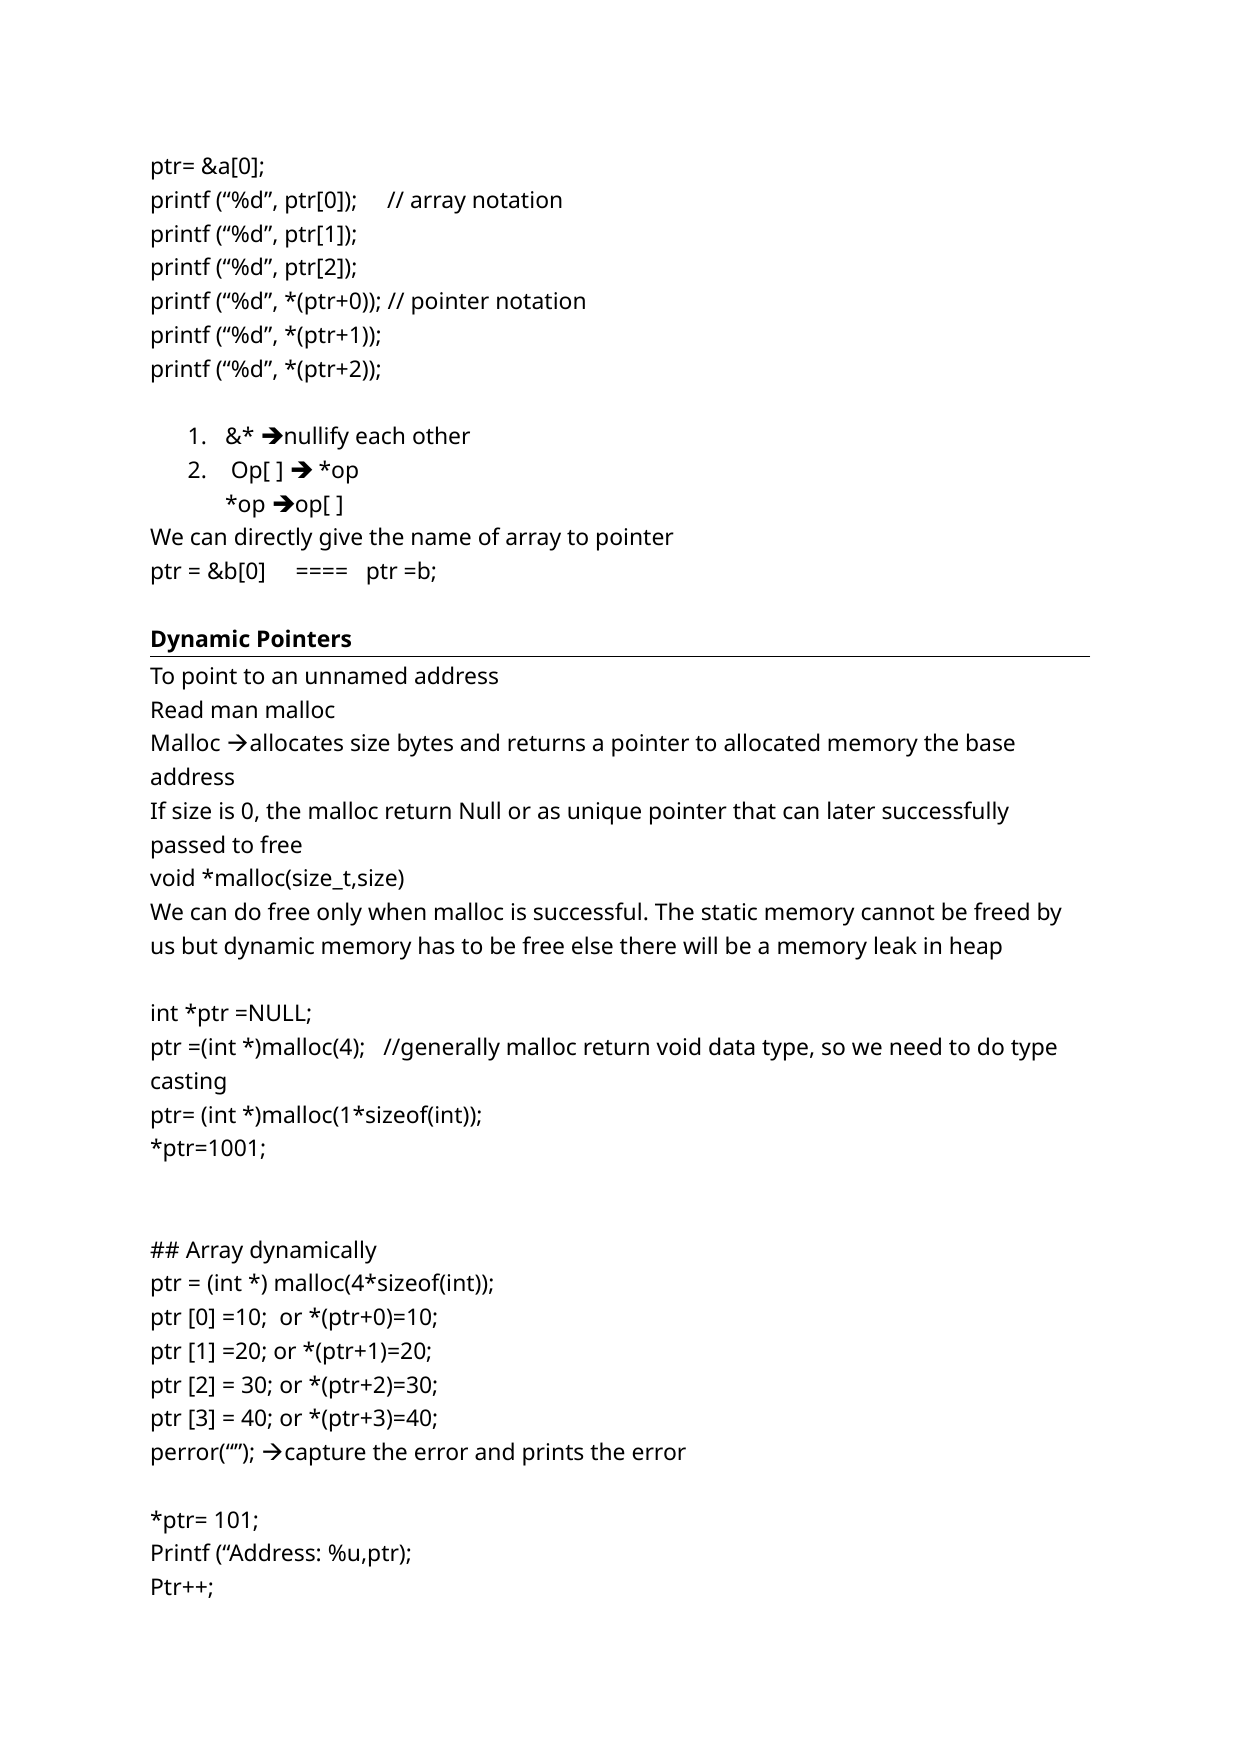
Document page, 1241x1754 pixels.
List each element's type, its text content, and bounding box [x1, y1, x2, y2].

text ## Array dynamically [150, 1234, 1090, 1265]
text To point to an unnamed address [150, 660, 1090, 691]
text printf (“%d”, ptr[2]); [150, 251, 1090, 282]
list &* nullify each other [187, 420, 1090, 451]
text printf (“%d”, *(ptr+0)); // pointer notation [150, 285, 1090, 316]
text If size is 0, the malloc return Null or as unique pointer that can later successfully passed to free [150, 795, 1090, 860]
text ptr= (int *)malloc(1*sizeof(int)); [150, 1099, 1090, 1130]
text Read man malloc [150, 694, 1090, 725]
text ptr = &b[0] ==== ptr =b; [150, 555, 1090, 586]
text printf (“%d”, *(ptr+1)); [150, 319, 1090, 350]
text ptr = (int *) malloc(4*sizeof(int)); [150, 1267, 1090, 1299]
text We can directly give the name of array to pointer [150, 521, 1090, 552]
text void *malloc(size_t,size) [150, 862, 1090, 894]
text ptr [1] =20; or *(ptr+1)=20; [150, 1335, 1090, 1366]
text Dynamic Pointers [150, 622, 1090, 656]
text printf (“%d”, ptr[0]); // array notation [150, 184, 1090, 215]
text ptr= &a[0]; [150, 150, 1090, 181]
text printf (“%d”, *(ptr+2)); [150, 352, 1090, 384]
text 2. Op[ ] *op [150, 454, 1090, 485]
text int *ptr =NULL; [150, 997, 1090, 1029]
text Ptr++; [150, 1571, 1090, 1602]
text *op op[ ] [150, 487, 1090, 519]
text ptr [3] = 40; or *(ptr+3)=40; [150, 1402, 1090, 1434]
text ptr =(int *)malloc(4); //generally malloc return void data type, so we need to do type casting [150, 1031, 1090, 1096]
text ptr [2] = 30; or *(ptr+2)=30; [150, 1369, 1090, 1400]
text Malloc allocates size bytes and returns a pointer to allocated memory the base address [150, 727, 1090, 792]
text *ptr=1001; [150, 1132, 1090, 1164]
text perror(“”); capture the error and prints the error [150, 1436, 1090, 1467]
text ptr [0] =10; or *(ptr+0)=10; [150, 1301, 1090, 1332]
text Printf (“Address: %u,ptr); [150, 1537, 1090, 1569]
text printf (“%d”, ptr[1]); [150, 217, 1090, 249]
text We can do free only when malloc is successful. The static memory cannot be freed by us but dynamic memory has to be free else there will be a memory leak in heap [150, 896, 1090, 961]
text *ptr= 101; [150, 1504, 1090, 1535]
